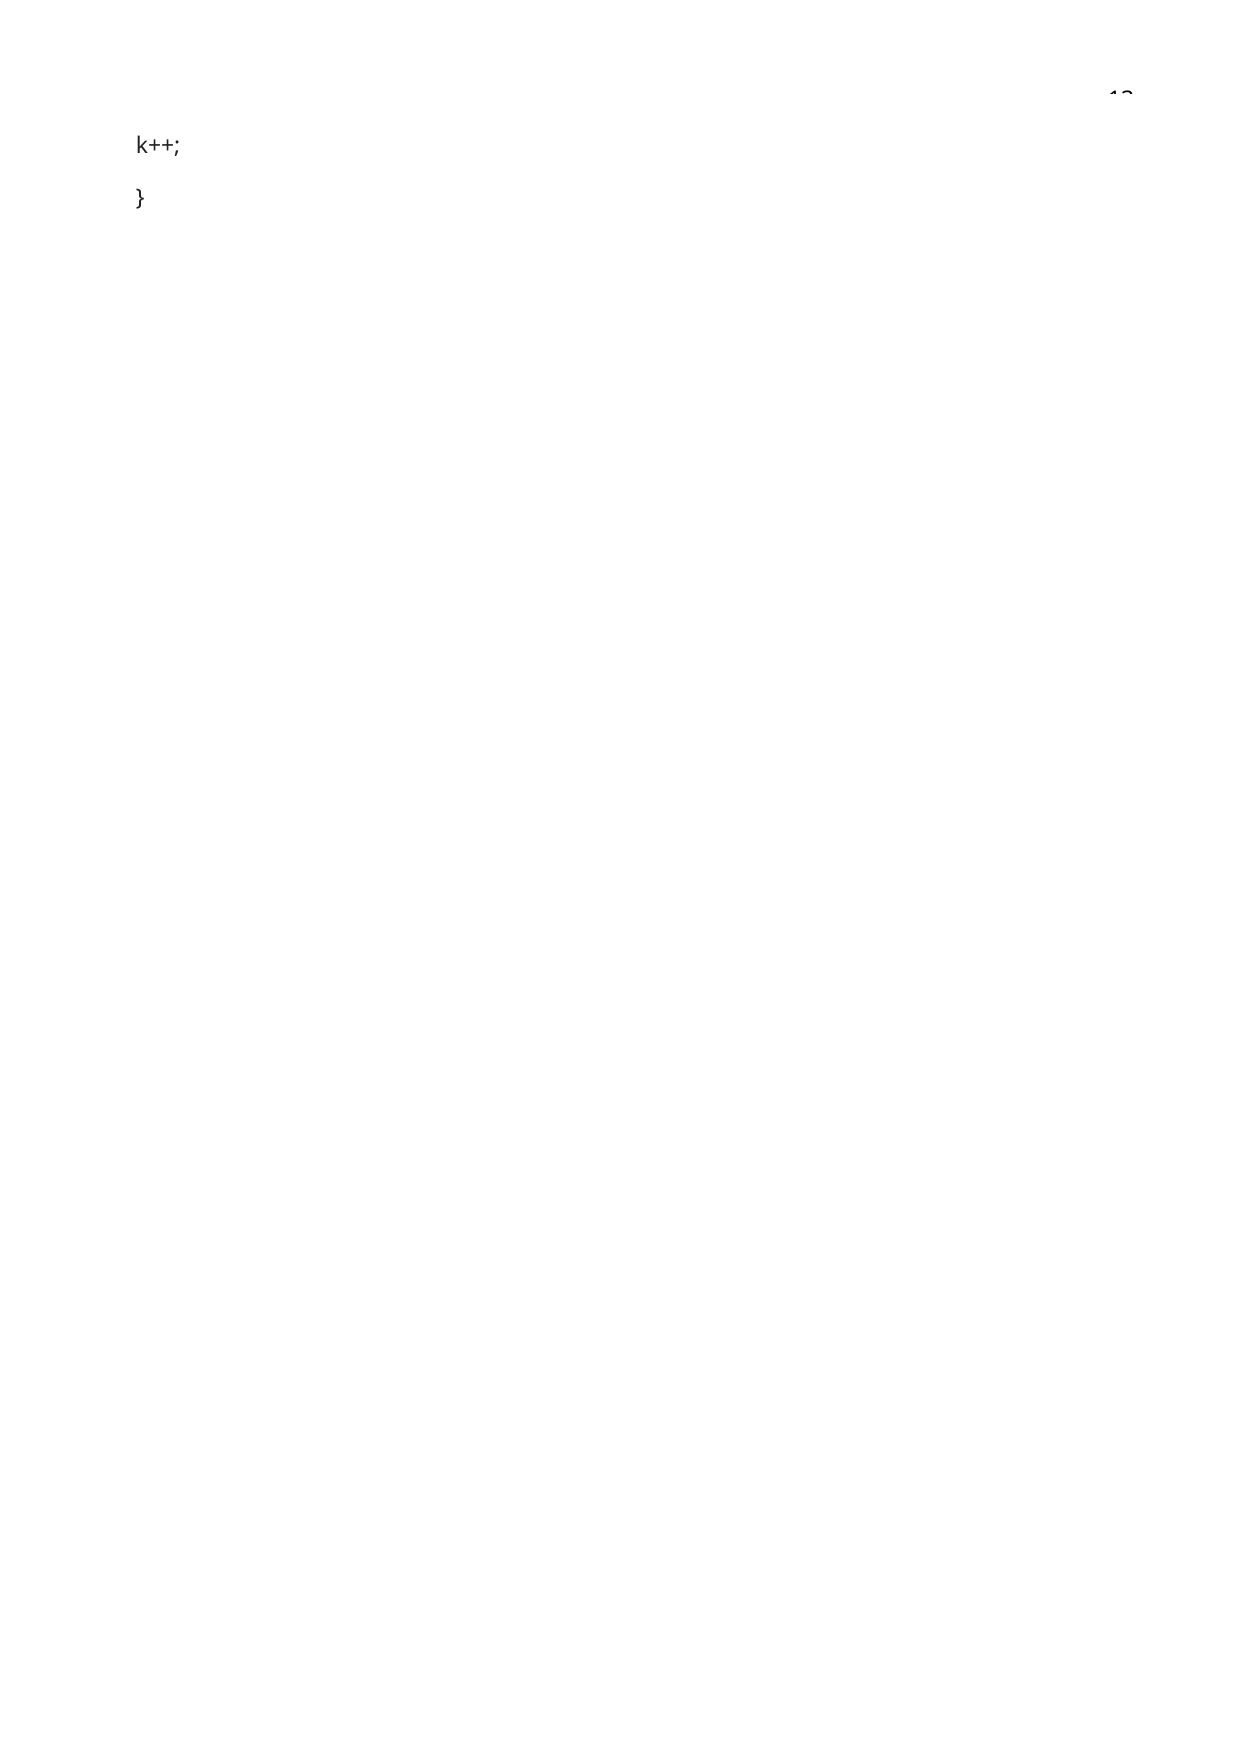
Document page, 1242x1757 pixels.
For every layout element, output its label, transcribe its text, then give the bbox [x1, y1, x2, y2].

text } [136, 181, 1162, 212]
text k++; [136, 129, 1162, 160]
